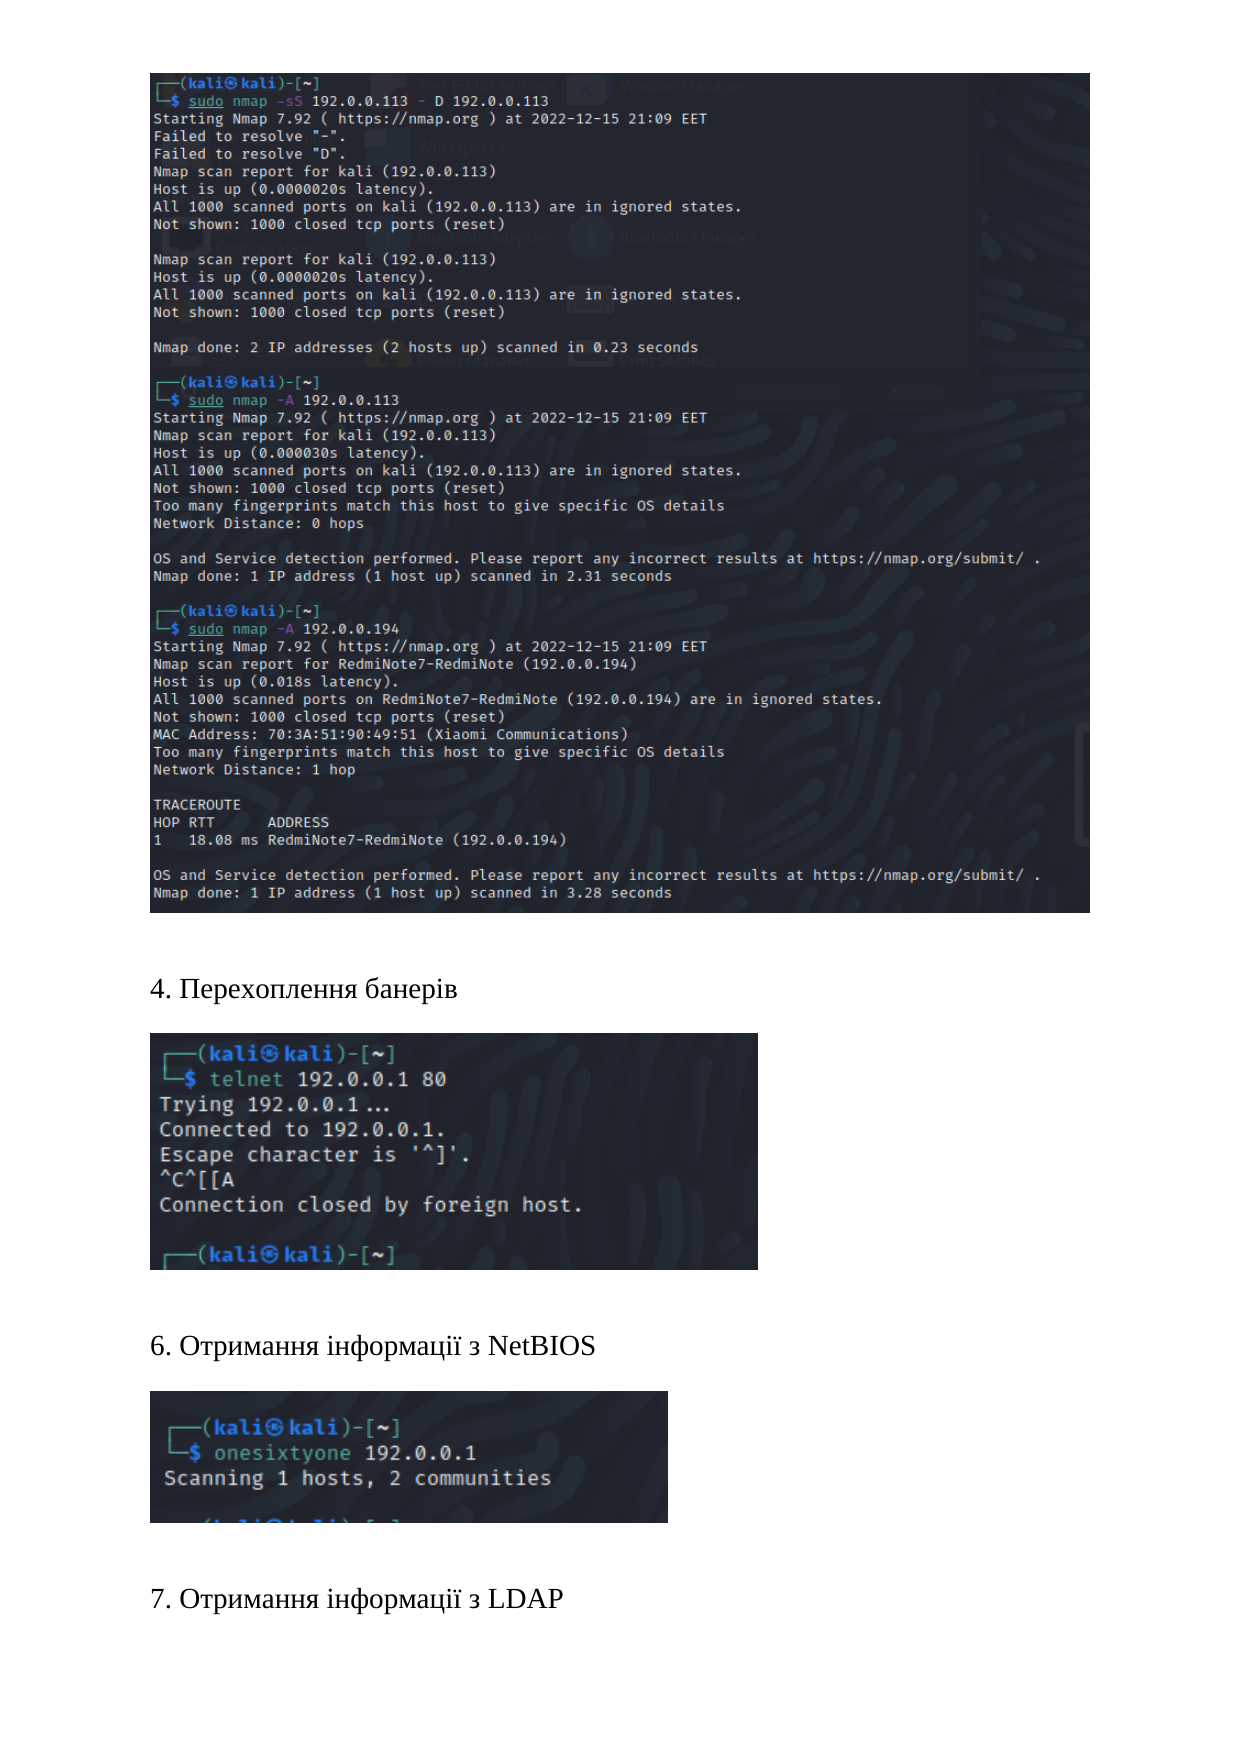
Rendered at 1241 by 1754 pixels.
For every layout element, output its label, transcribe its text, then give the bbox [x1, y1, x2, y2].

text 7. Отримання інформації з LDAP [150, 1581, 1090, 1614]
picture [150, 73, 1090, 913]
picture [150, 1033, 758, 1270]
text 6. Отримання інформації з NetBIOS [150, 1328, 1090, 1362]
picture [150, 1391, 668, 1523]
text 4. Перехоплення банерів [150, 971, 1090, 1005]
